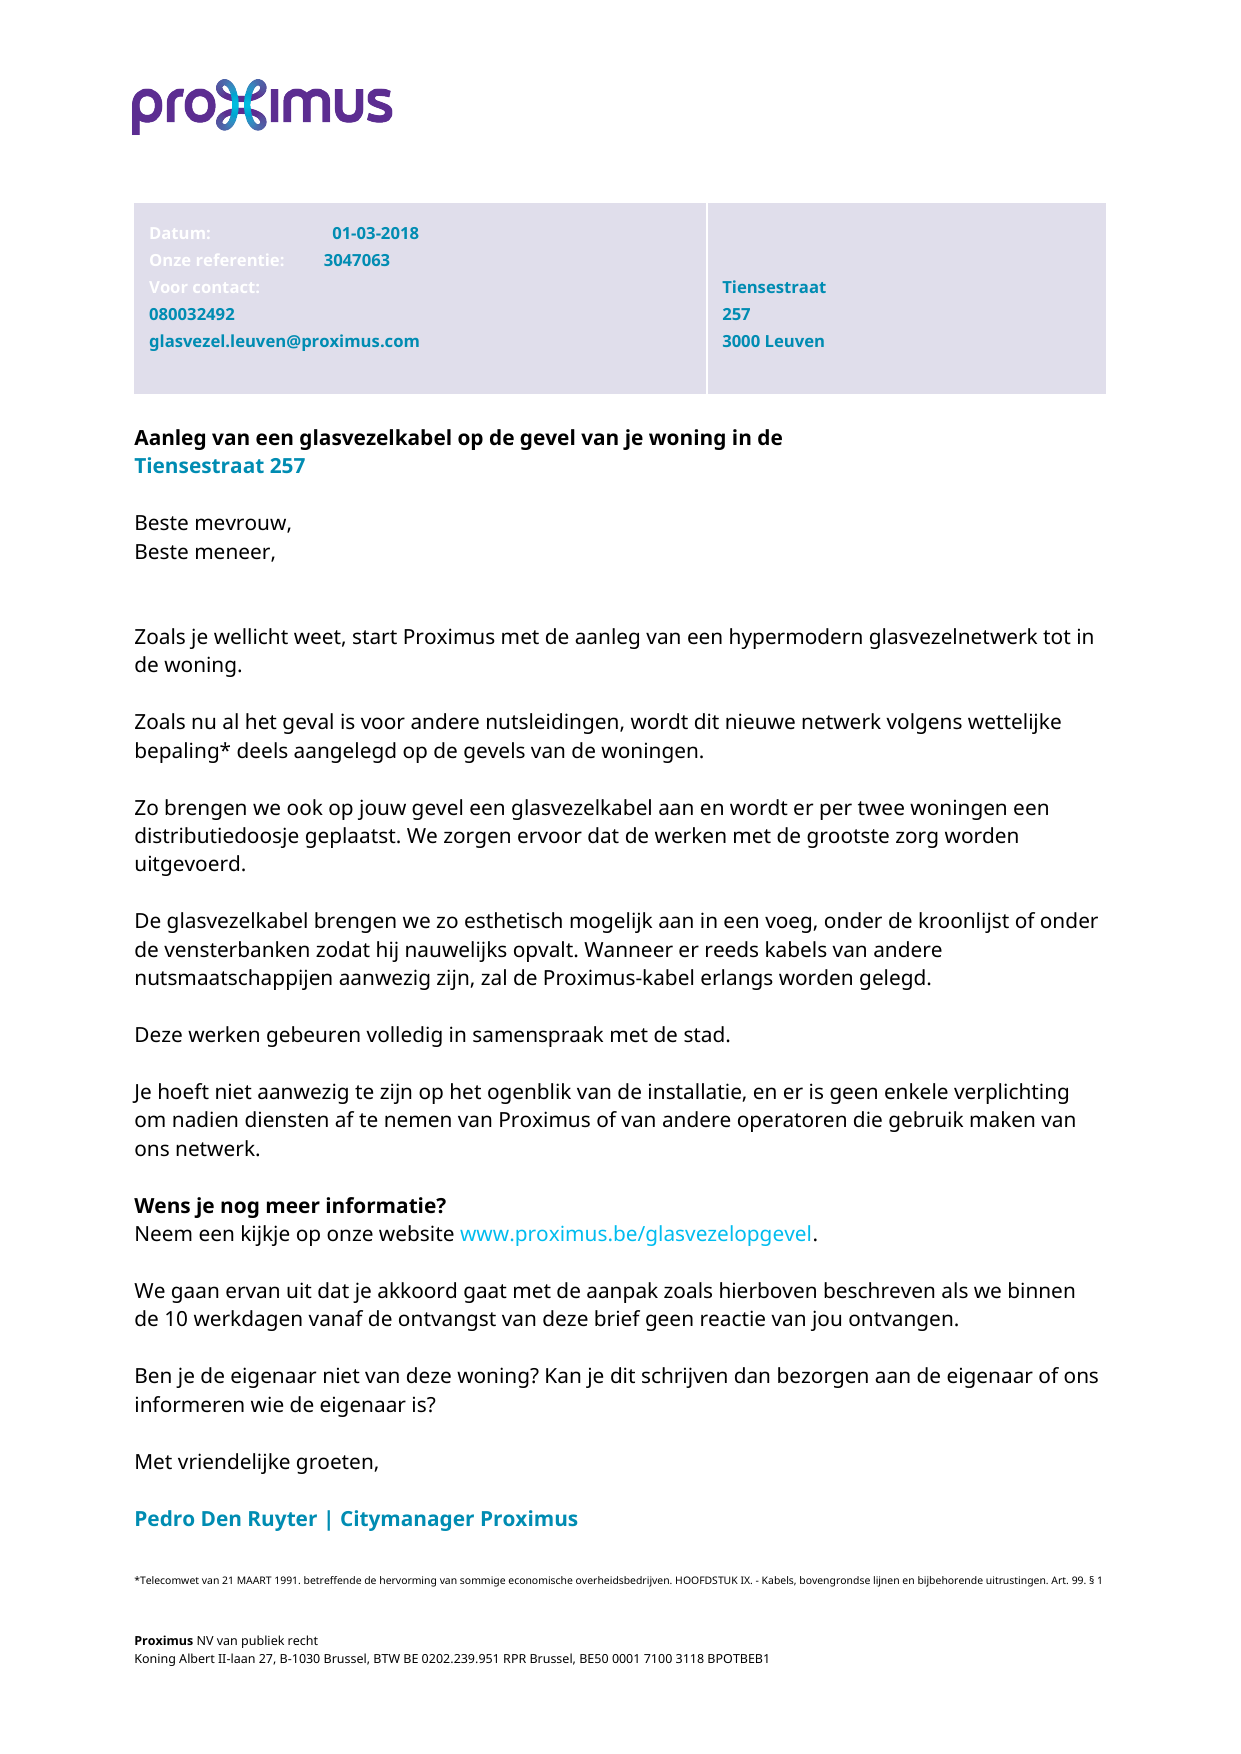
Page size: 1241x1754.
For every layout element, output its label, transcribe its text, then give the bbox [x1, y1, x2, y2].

text Ben je de eigenaar niet van deze woning? Kan je dit schrijven dan bezorgen aan de eigenaar of ons informeren wie de eigenaar is? [134, 1361, 1106, 1418]
text Aanleg van een glasvezelkabel op de gevel van je woning in de [134, 423, 1106, 451]
table_header Tiensestraat 257 3000 Leuven [708, 203, 1106, 394]
text Beste mevrouw, [134, 508, 1106, 537]
text Met vriendelijke groeten, [134, 1447, 1106, 1475]
text De glasvezelkabel brengen we zo esthetisch mogelijk aan in een voeg, onder de kroonlijst of onder de vensterbanken zodat hij nauwelijks opvalt. Wanneer er reeds kabels van andere nutsmaatschappijen aanwezig zijn, zal de Proximus-kabel erlangs worden gelegd. [134, 906, 1106, 992]
text Deze werken gebeuren volledig in samenspraak met de stad. [134, 1020, 1106, 1049]
picture [0, 0, 1241, 149]
text *Telecomwet van 21 MAART 1991. betreffende de hervorming van sommige economische overheidsbedrijven. HOOFDSTUK IX. - Kabels, bovengrondse lijnen en bijbehorende uitrustingen. Art. 99. § 1 [134, 1561, 1106, 1588]
text Je hoeft niet aanwezig te zijn op het ogenblik van de installatie, en er is geen enkele verplichting om nadien diensten af te nemen van Proximus of van andere operatoren die gebruik maken van ons netwerk. [134, 1077, 1106, 1162]
text Neem een kijkje op onze website www.proximus.be/glasvezelopgevel. [134, 1219, 1106, 1248]
text We gaan ervan uit dat je akkoord gaat met de aanpak zoals hierboven beschreven als we binnen de 10 werkdagen vanaf de ontvangst van deze brief geen reactie van jou ontvangen. [134, 1276, 1106, 1333]
text Wens je nog meer informatie? [134, 1191, 1106, 1219]
text Beste meneer, [134, 537, 1106, 565]
text Tiensestraat 257 [134, 451, 1106, 480]
text Zo brengen we ook op jouw gevel een glasvezelkabel aan en wordt er per twee woningen een distributiedoosje geplaatst. We zorgen ervoor dat de werken met de grootste zorg worden uitgevoerd. [134, 793, 1106, 878]
text Pedro Den Ruyter | Citymanager Proximus [134, 1504, 1106, 1532]
table_header Datum: 01-03-2018 Onze referentie: 3047063 Voor contact: 080032492 glasvezel.leuven@proximus.com [134, 203, 706, 394]
text Zoals nu al het geval is voor andere nutsleidingen, wordt dit nieuwe netwerk volgens wettelijke bepaling* deels aangelegd op de gevels van de woningen. [134, 707, 1106, 764]
text Zoals je wellicht weet, start Proximus met de aanleg van een hypermodern glasvezelnetwerk tot in de woning. [134, 622, 1106, 679]
